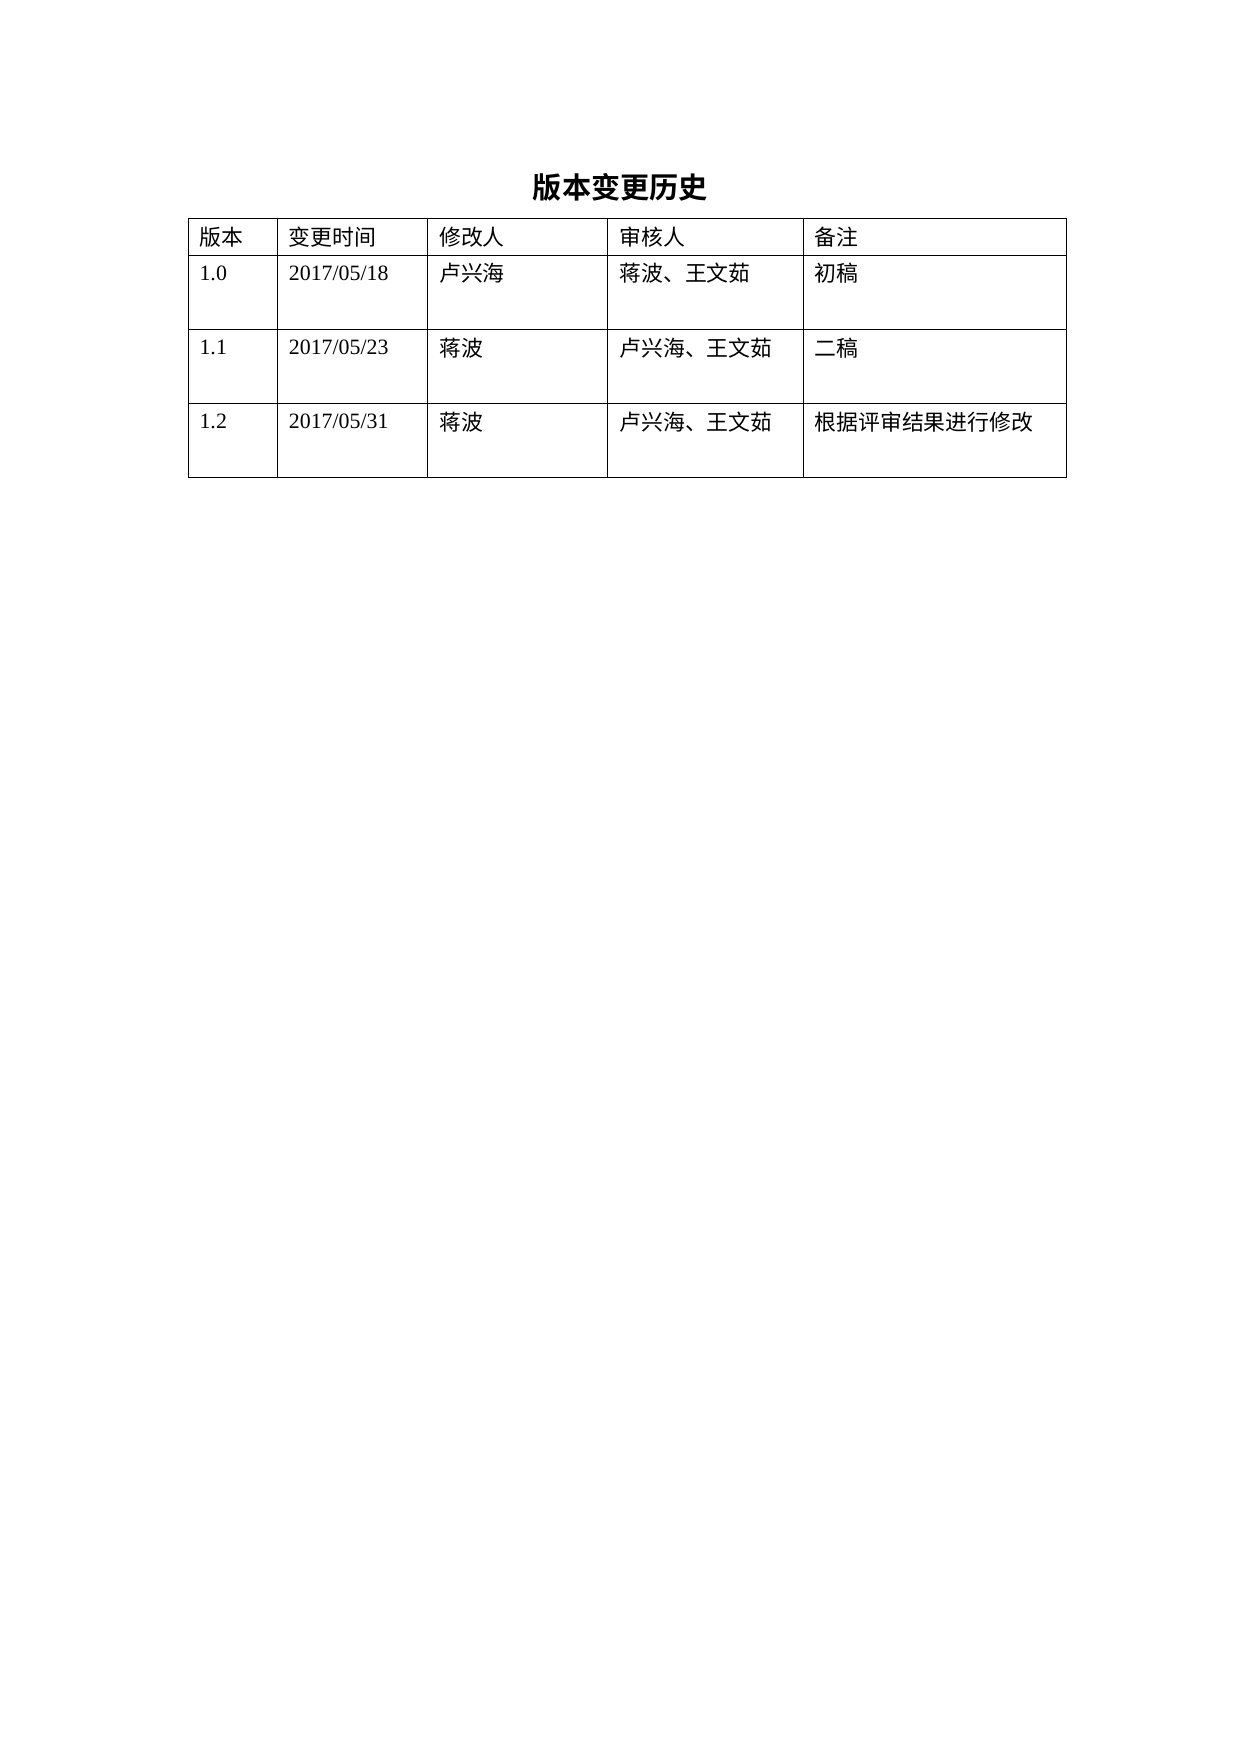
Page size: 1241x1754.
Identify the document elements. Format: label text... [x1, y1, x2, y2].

table_cell 1.0 [189, 256, 277, 329]
table_cell 二稿 [804, 330, 1066, 403]
table_cell 1.1 [189, 330, 277, 403]
table_cell 1.2 [189, 404, 277, 477]
table_cell 蒋波 [428, 404, 607, 477]
table_cell 根据评审结果进行修改 [804, 404, 1066, 477]
table_header 备注 [804, 219, 1066, 255]
table_cell 卢兴海、王文茹 [608, 330, 803, 403]
table_cell 卢兴海 [428, 256, 607, 329]
table_cell 初稿 [804, 256, 1066, 329]
table_header 修改人 [428, 219, 607, 255]
table_cell 2017/05/18 [278, 256, 427, 329]
table_cell 2017/05/31 [278, 404, 427, 477]
table_header 版本 [189, 219, 277, 255]
table_cell 2017/05/23 [278, 330, 427, 403]
text 版本变更历史 [187, 153, 1053, 218]
table_cell 卢兴海、王文茹 [608, 404, 803, 477]
table_cell 蒋波、王文茹 [608, 256, 803, 329]
table_header 审核人 [608, 219, 803, 255]
table_cell 蒋波 [428, 330, 607, 403]
table_header 变更时间 [278, 219, 427, 255]
